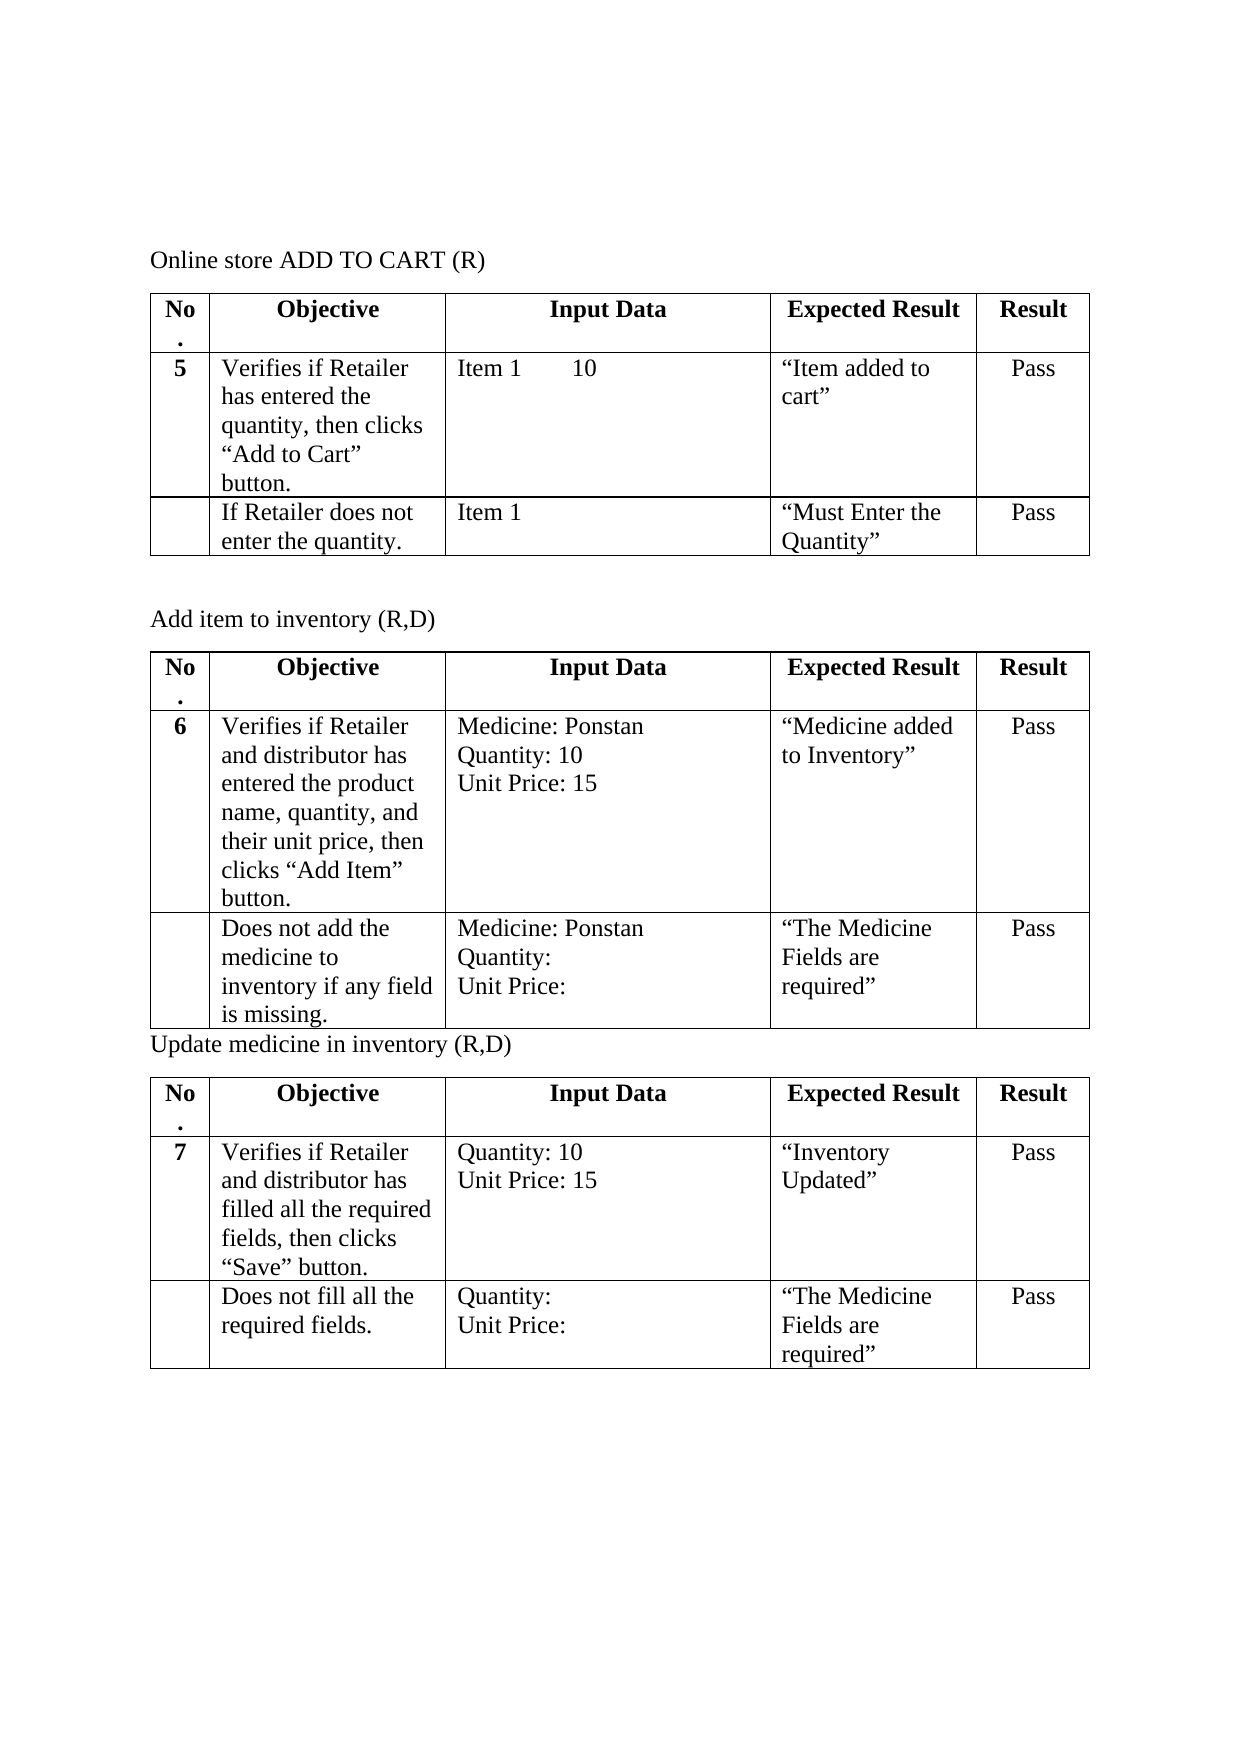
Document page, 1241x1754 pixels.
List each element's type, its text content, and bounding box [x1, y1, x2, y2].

table_cell Quantity: 10 Unit Price: 15 [446, 1137, 770, 1280]
table_cell Verifies if Retailer and distributor has filled all the required fields, then clicks “Save” button. [210, 1137, 445, 1280]
table_cell “Item added to cart” [771, 353, 976, 496]
table_header Input Data [446, 653, 770, 710]
table_header Expected Result [771, 1078, 976, 1136]
table_cell Quantity: Unit Price: [446, 1281, 770, 1368]
table_cell “The Medicine Fields are required” [771, 1281, 976, 1368]
table_cell Verifies if Retailer and distributor has entered the product name, quantity, and their unit price, then clicks “Add Item” button. [210, 711, 445, 912]
table_header Input Data [446, 294, 770, 352]
table_cell Pass [977, 711, 1089, 912]
table_header Objective [210, 1078, 445, 1136]
table_cell “Medicine added to Inventory” [771, 711, 976, 912]
table_cell Verifies if Retailer has entered the quantity, then clicks “Add to Cart” button. [210, 353, 445, 496]
table_cell “Must Enter the Quantity” [771, 498, 976, 555]
table_header Expected Result [771, 653, 976, 710]
text Update medicine in inventory (R,D) [150, 1029, 1090, 1058]
table_header Objective [210, 294, 445, 352]
table_header No. [151, 294, 209, 352]
table_cell Item 1 10 [446, 353, 770, 496]
text Online store ADD TO CART (R) [150, 245, 1090, 274]
table_cell Pass [977, 498, 1089, 555]
table_cell 7 [151, 1137, 209, 1280]
table_cell [151, 913, 209, 1028]
table_cell Medicine: Ponstan Quantity: 10 Unit Price: 15 [446, 711, 770, 912]
table_cell 6 [151, 711, 209, 912]
text Add item to inventory (R,D) [150, 604, 1090, 632]
table_cell Does not add the medicine to inventory if any field is missing. [210, 913, 445, 1028]
table_cell [151, 498, 209, 555]
table_header Result [977, 1078, 1089, 1136]
table_cell “The Medicine Fields are required” [771, 913, 976, 1028]
table_header Expected Result [771, 294, 976, 352]
table_header Objective [210, 653, 445, 710]
table_header Input Data [446, 1078, 770, 1136]
table_cell Item 1 [446, 498, 770, 555]
table_cell [151, 1281, 209, 1368]
table_cell Pass [977, 1281, 1089, 1368]
table_cell If Retailer does not enter the quantity. [210, 498, 445, 555]
table_cell Does not fill all the required fields. [210, 1281, 445, 1368]
table_cell 5 [151, 353, 209, 496]
table_cell Pass [977, 1137, 1089, 1280]
table_header Result [977, 294, 1089, 352]
table_header No. [151, 1078, 209, 1136]
table_cell Pass [977, 353, 1089, 496]
table_cell Medicine: Ponstan Quantity: Unit Price: [446, 913, 770, 1028]
table_cell Pass [977, 913, 1089, 1028]
table_header No. [151, 653, 209, 710]
table_cell “Inventory Updated” [771, 1137, 976, 1280]
table_header Result [977, 653, 1089, 710]
